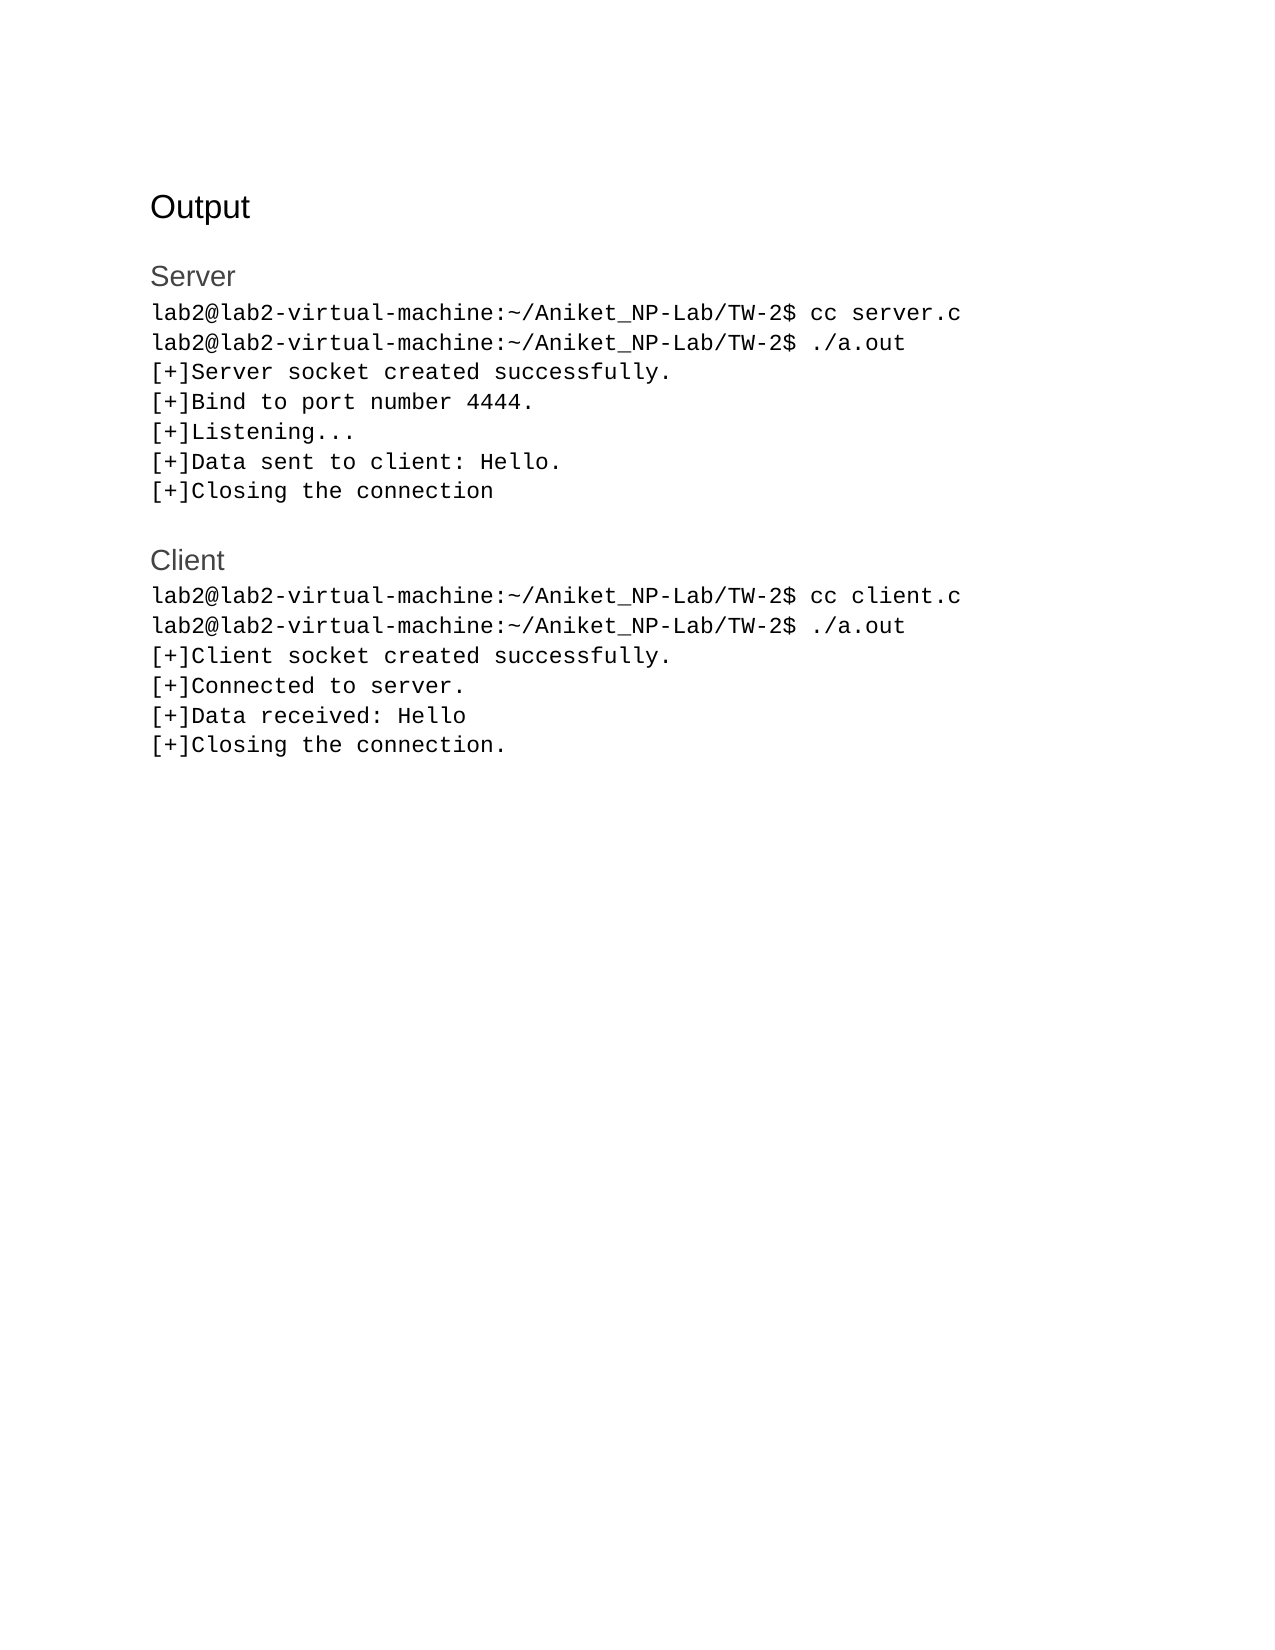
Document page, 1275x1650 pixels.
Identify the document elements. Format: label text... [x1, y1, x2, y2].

text lab2@lab2-virtual-machine:~/Aniket_NP-Lab/TW-2$ ./a.out [150, 615, 1125, 641]
text [+]Server socket created successfully. [150, 361, 1125, 387]
text [+]Client socket created successfully. [150, 644, 1125, 670]
text [+]Connected to server. [150, 674, 1125, 700]
text [+]Bind to port number 4444. [150, 391, 1125, 416]
subtitle Client [150, 543, 1125, 577]
text lab2@lab2-virtual-machine:~/Aniket_NP-Lab/TW-2$ cc client.c [150, 585, 1125, 611]
text [+]Data sent to client: Hello. [150, 450, 1125, 476]
text lab2@lab2-virtual-machine:~/Aniket_NP-Lab/TW-2$ cc server.c [150, 301, 1125, 327]
text [+]Listening... [150, 420, 1125, 446]
subtitle Output [150, 187, 1125, 226]
text [+]Data received: Hello [150, 704, 1125, 730]
text [+]Closing the connection. [150, 734, 1125, 760]
text [+]Closing the connection [150, 480, 1125, 506]
text lab2@lab2-virtual-machine:~/Aniket_NP-Lab/TW-2$ ./a.out [150, 331, 1125, 357]
subtitle Server [150, 259, 1125, 293]
